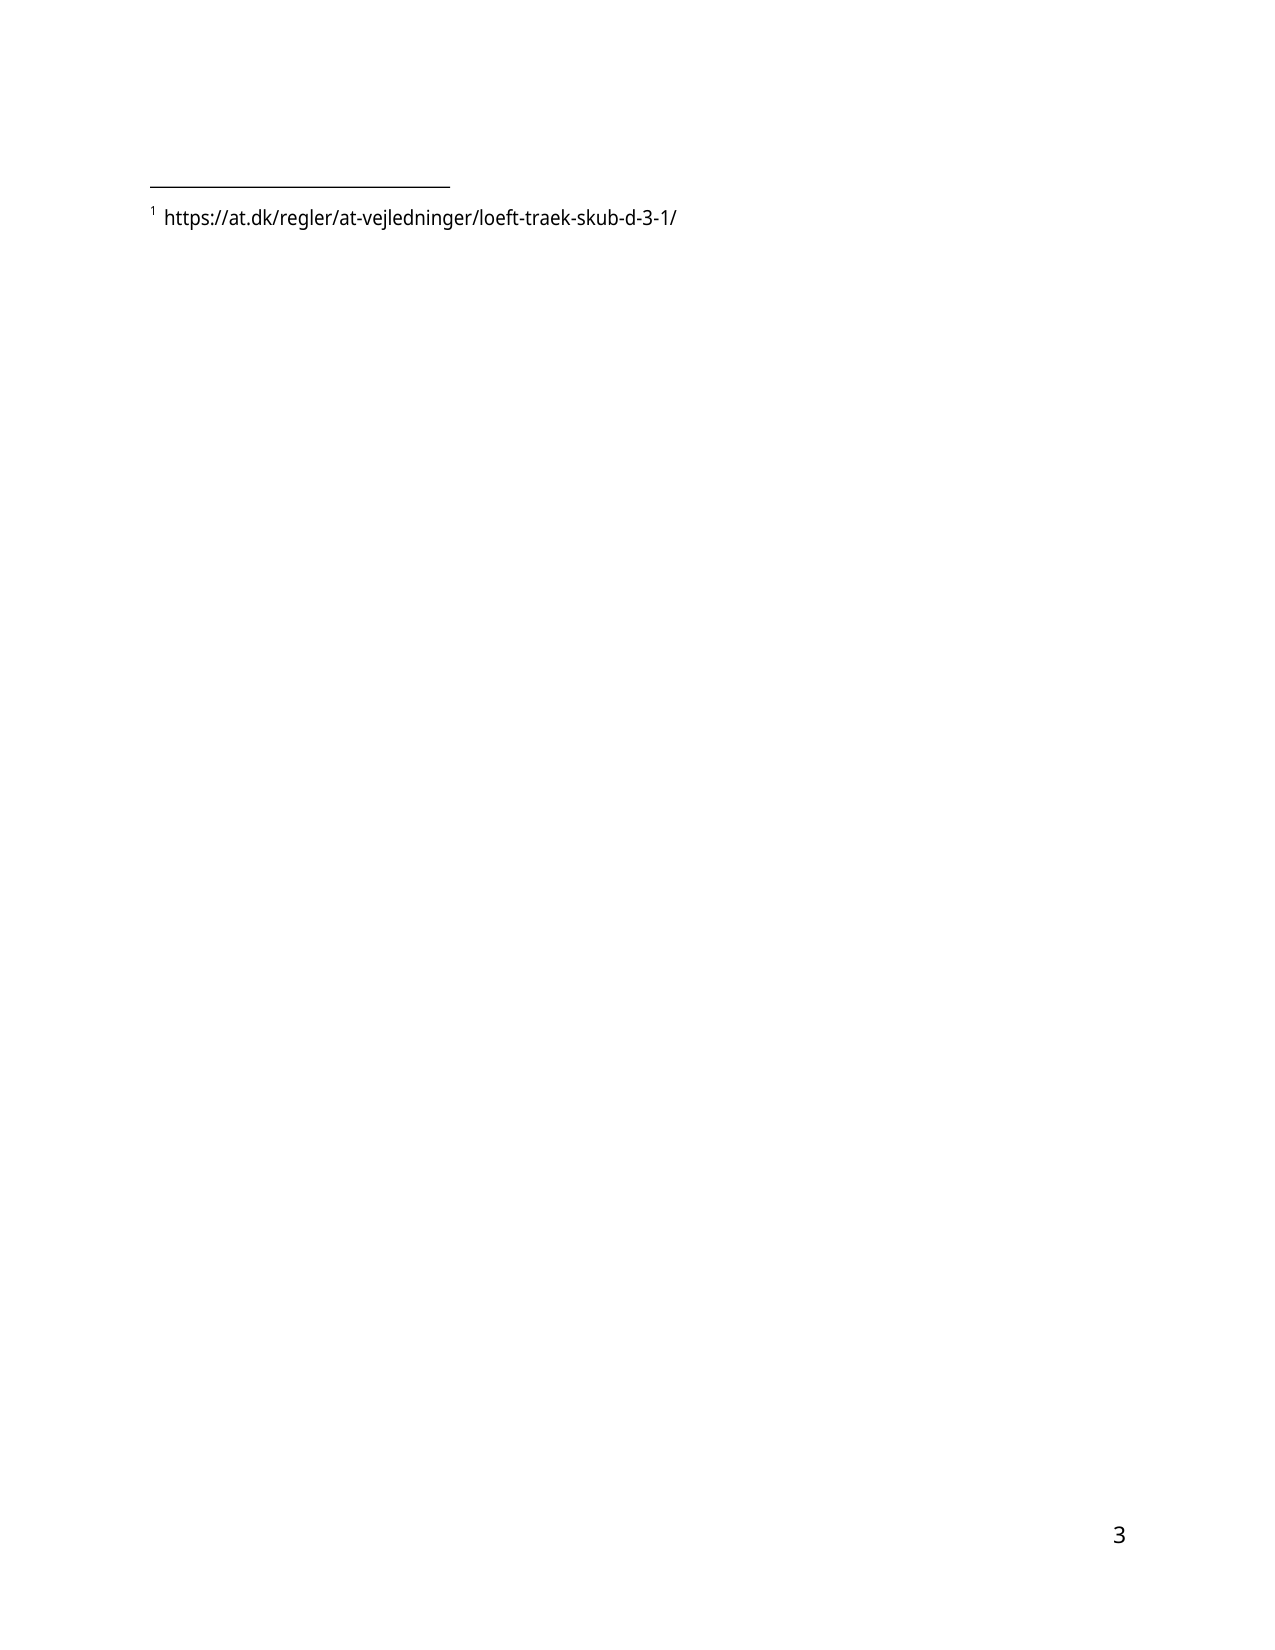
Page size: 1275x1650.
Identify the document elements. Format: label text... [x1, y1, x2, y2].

text 1 https://at.dk/regler/at-vejledninger/loeft-traek-skub-d-3-1/ [150, 179, 1237, 231]
